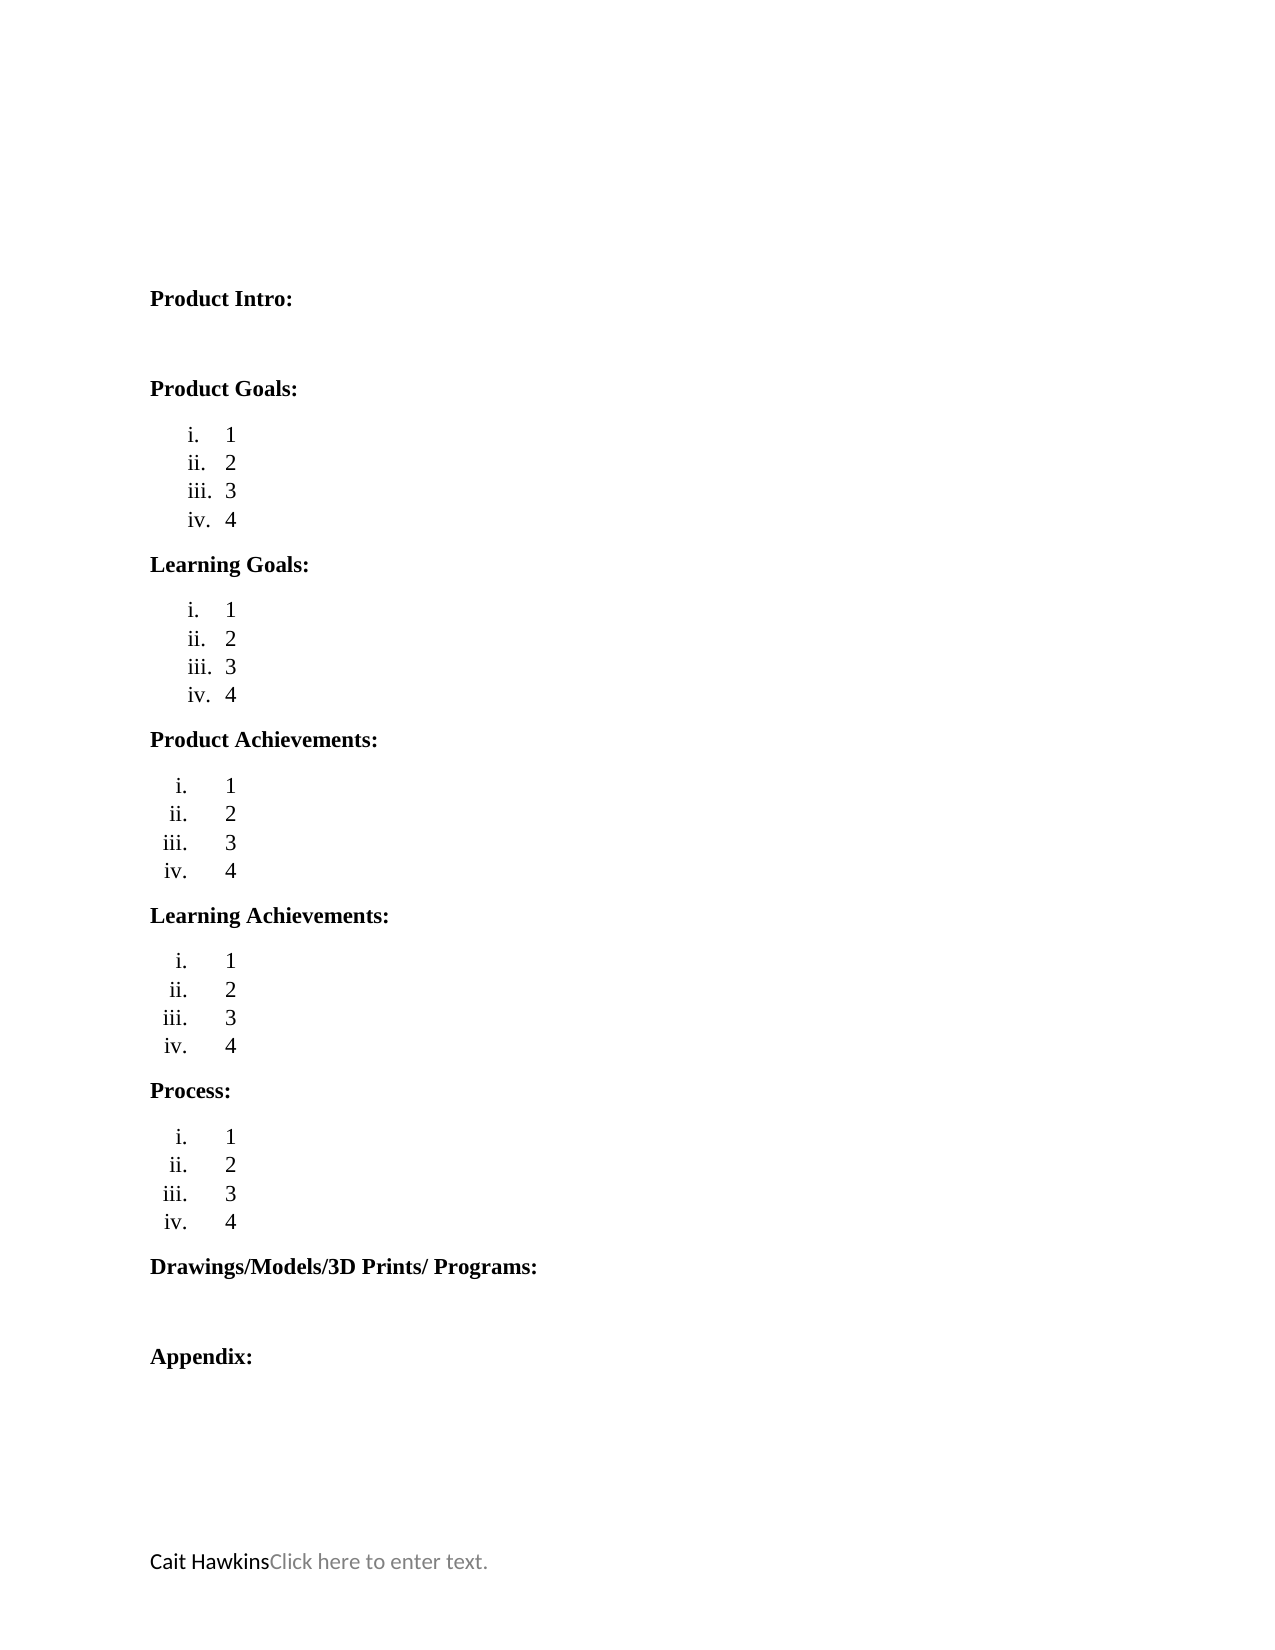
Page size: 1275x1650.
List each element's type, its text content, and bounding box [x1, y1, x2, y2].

list 2 [187, 800, 1125, 826]
list 1 [187, 947, 1125, 973]
text Drawings/Models/3D Prints/ Programs: [150, 1253, 1125, 1279]
list 3 [187, 1179, 1125, 1206]
list 4 [187, 506, 1125, 532]
text Learning Goals: [150, 551, 1125, 577]
list 3 [187, 1004, 1125, 1030]
list 4 [187, 1032, 1125, 1059]
list 2 [187, 976, 1125, 1002]
text Process: [150, 1078, 1125, 1104]
list 1 [187, 421, 1125, 447]
list 1 [187, 596, 1125, 622]
list 2 [187, 624, 1125, 651]
text Product Intro: [150, 285, 1125, 312]
list 4 [187, 681, 1125, 708]
list 2 [187, 449, 1125, 475]
list 1 [187, 772, 1125, 798]
text Appendix: [150, 1343, 1125, 1370]
list 2 [187, 1151, 1125, 1177]
text Product Goals: [150, 376, 1125, 402]
text Product Achievements: [150, 727, 1125, 753]
list 4 [187, 1208, 1125, 1234]
list 4 [187, 857, 1125, 883]
list 3 [187, 477, 1125, 504]
list 3 [187, 653, 1125, 679]
list 1 [187, 1123, 1125, 1149]
text Learning Achievements: [150, 902, 1125, 928]
list 3 [187, 828, 1125, 855]
